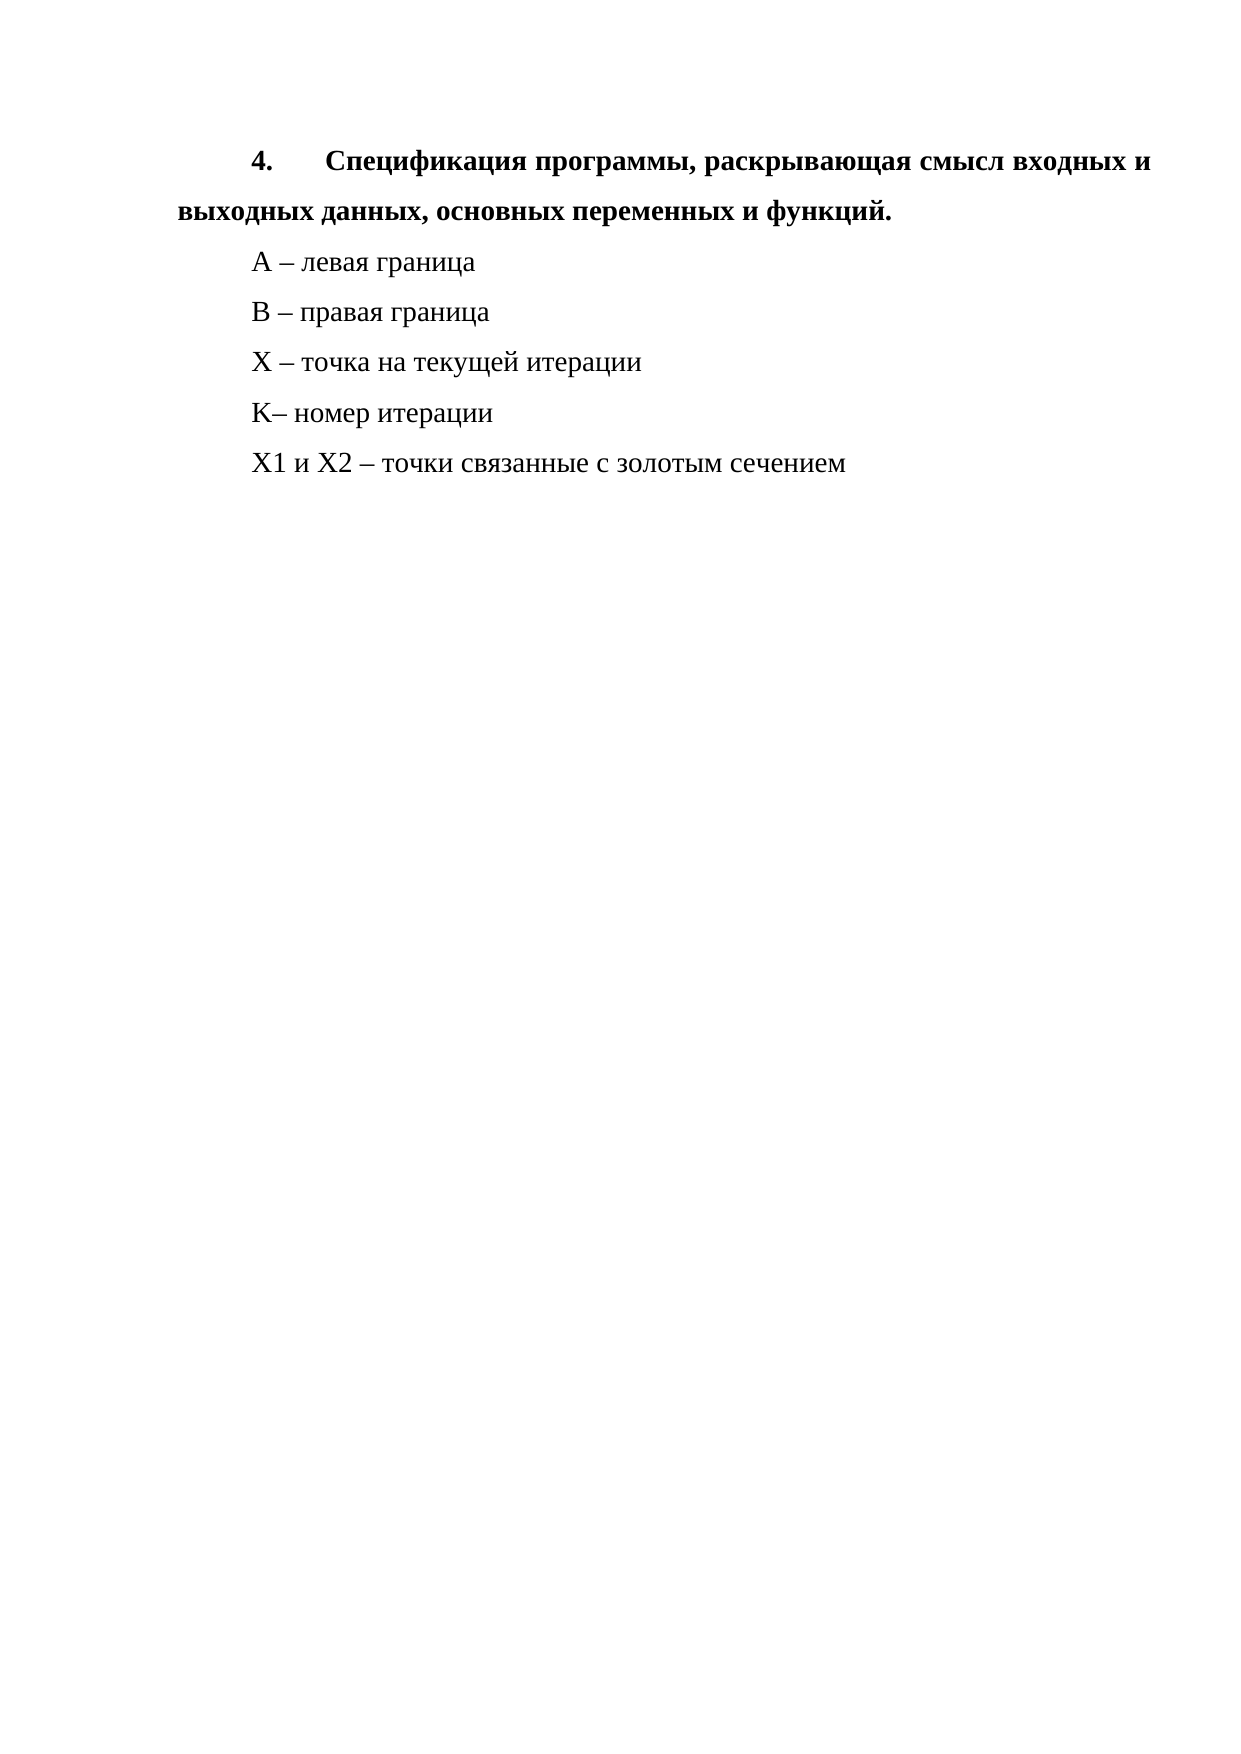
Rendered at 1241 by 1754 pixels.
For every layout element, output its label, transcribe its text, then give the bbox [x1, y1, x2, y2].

list Х1 и Х2 – точки связанные с золотым сечением [251, 445, 1152, 478]
list X – точка на текущей итерации [251, 344, 1152, 378]
list А – левая граница [251, 244, 1152, 277]
list B – правая граница [251, 294, 1152, 328]
list K– номер итерации [251, 395, 1152, 428]
list Спецификация программы, раскрывающая смысл входных и выходных данных, основных переменных и функций. [177, 143, 1152, 227]
